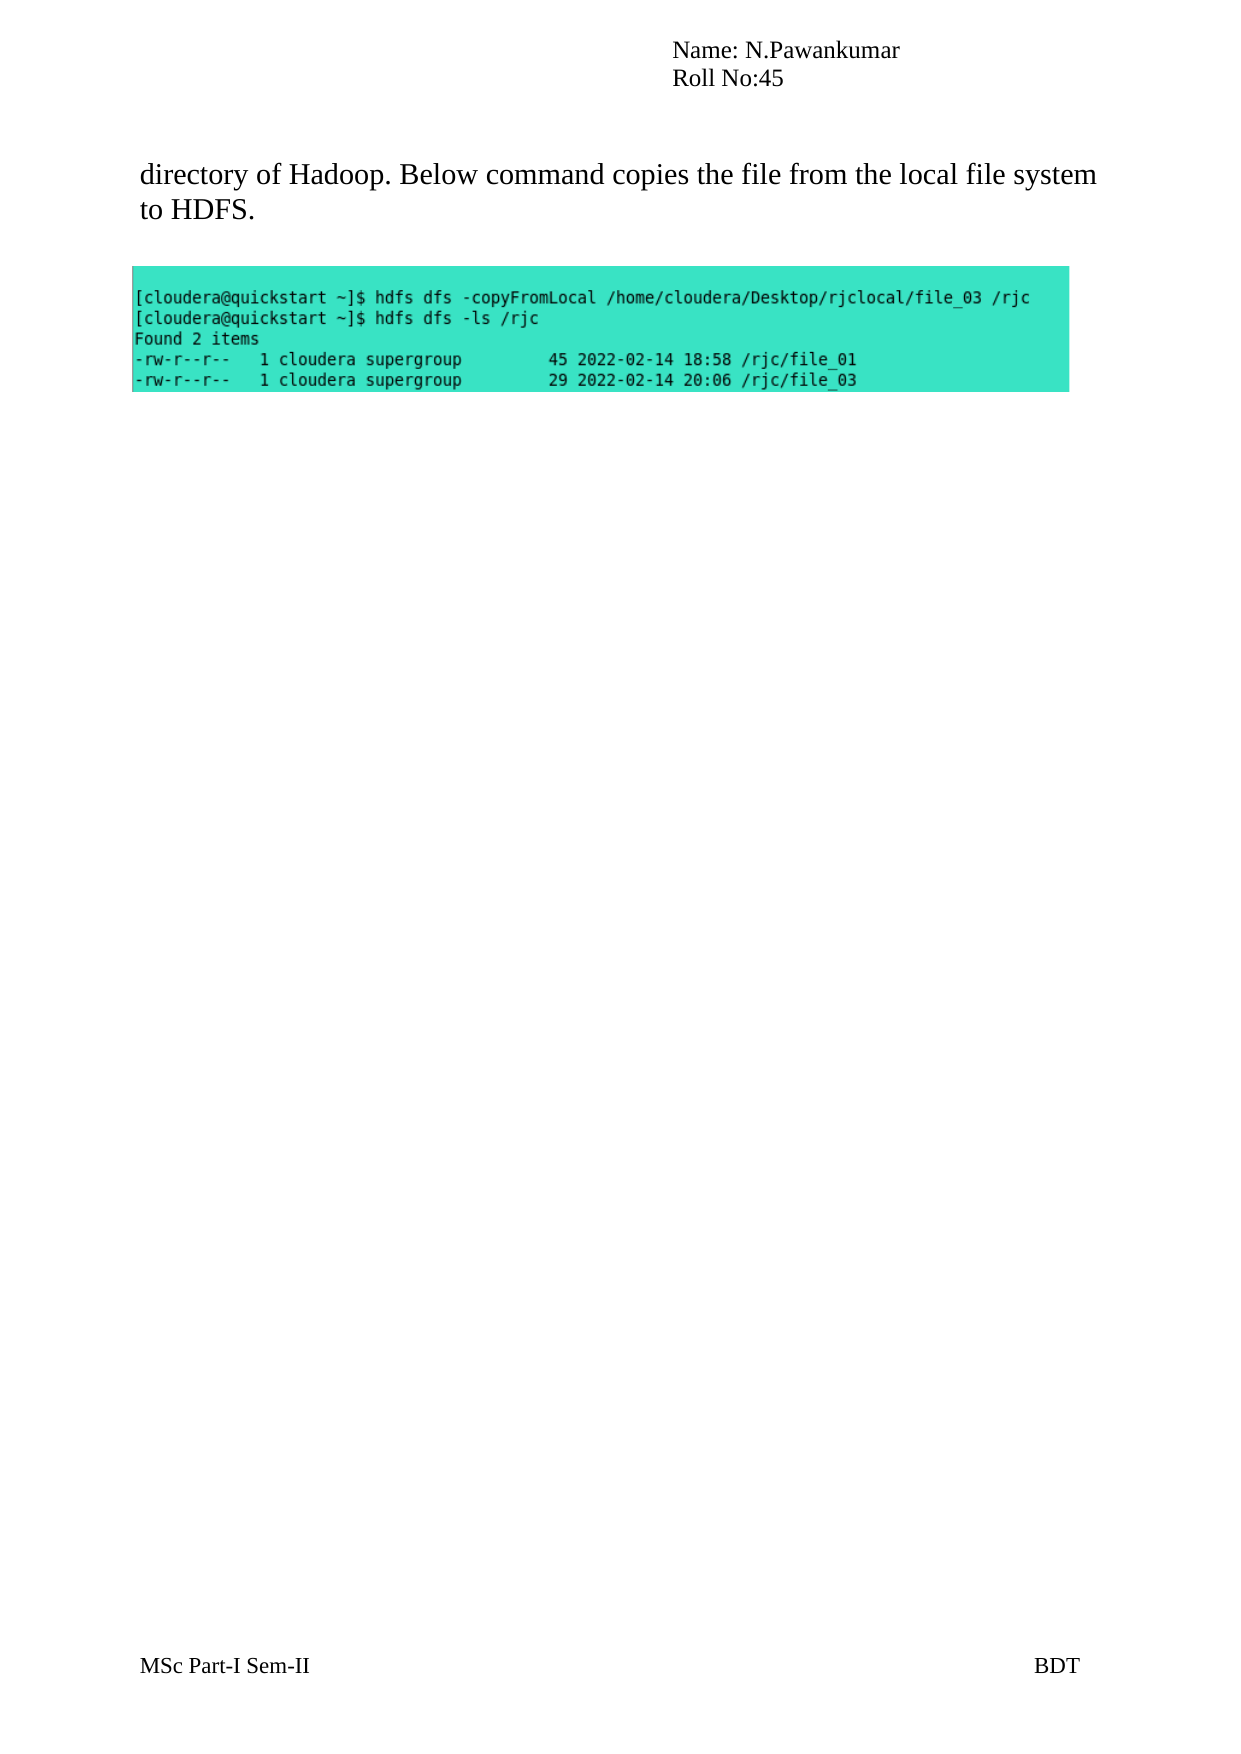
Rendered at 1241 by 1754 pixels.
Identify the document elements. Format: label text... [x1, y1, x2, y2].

picture [132, 266, 1070, 392]
text directory of Hadoop. Below command copies the file from the local file system to HDFS. [139, 156, 1101, 226]
